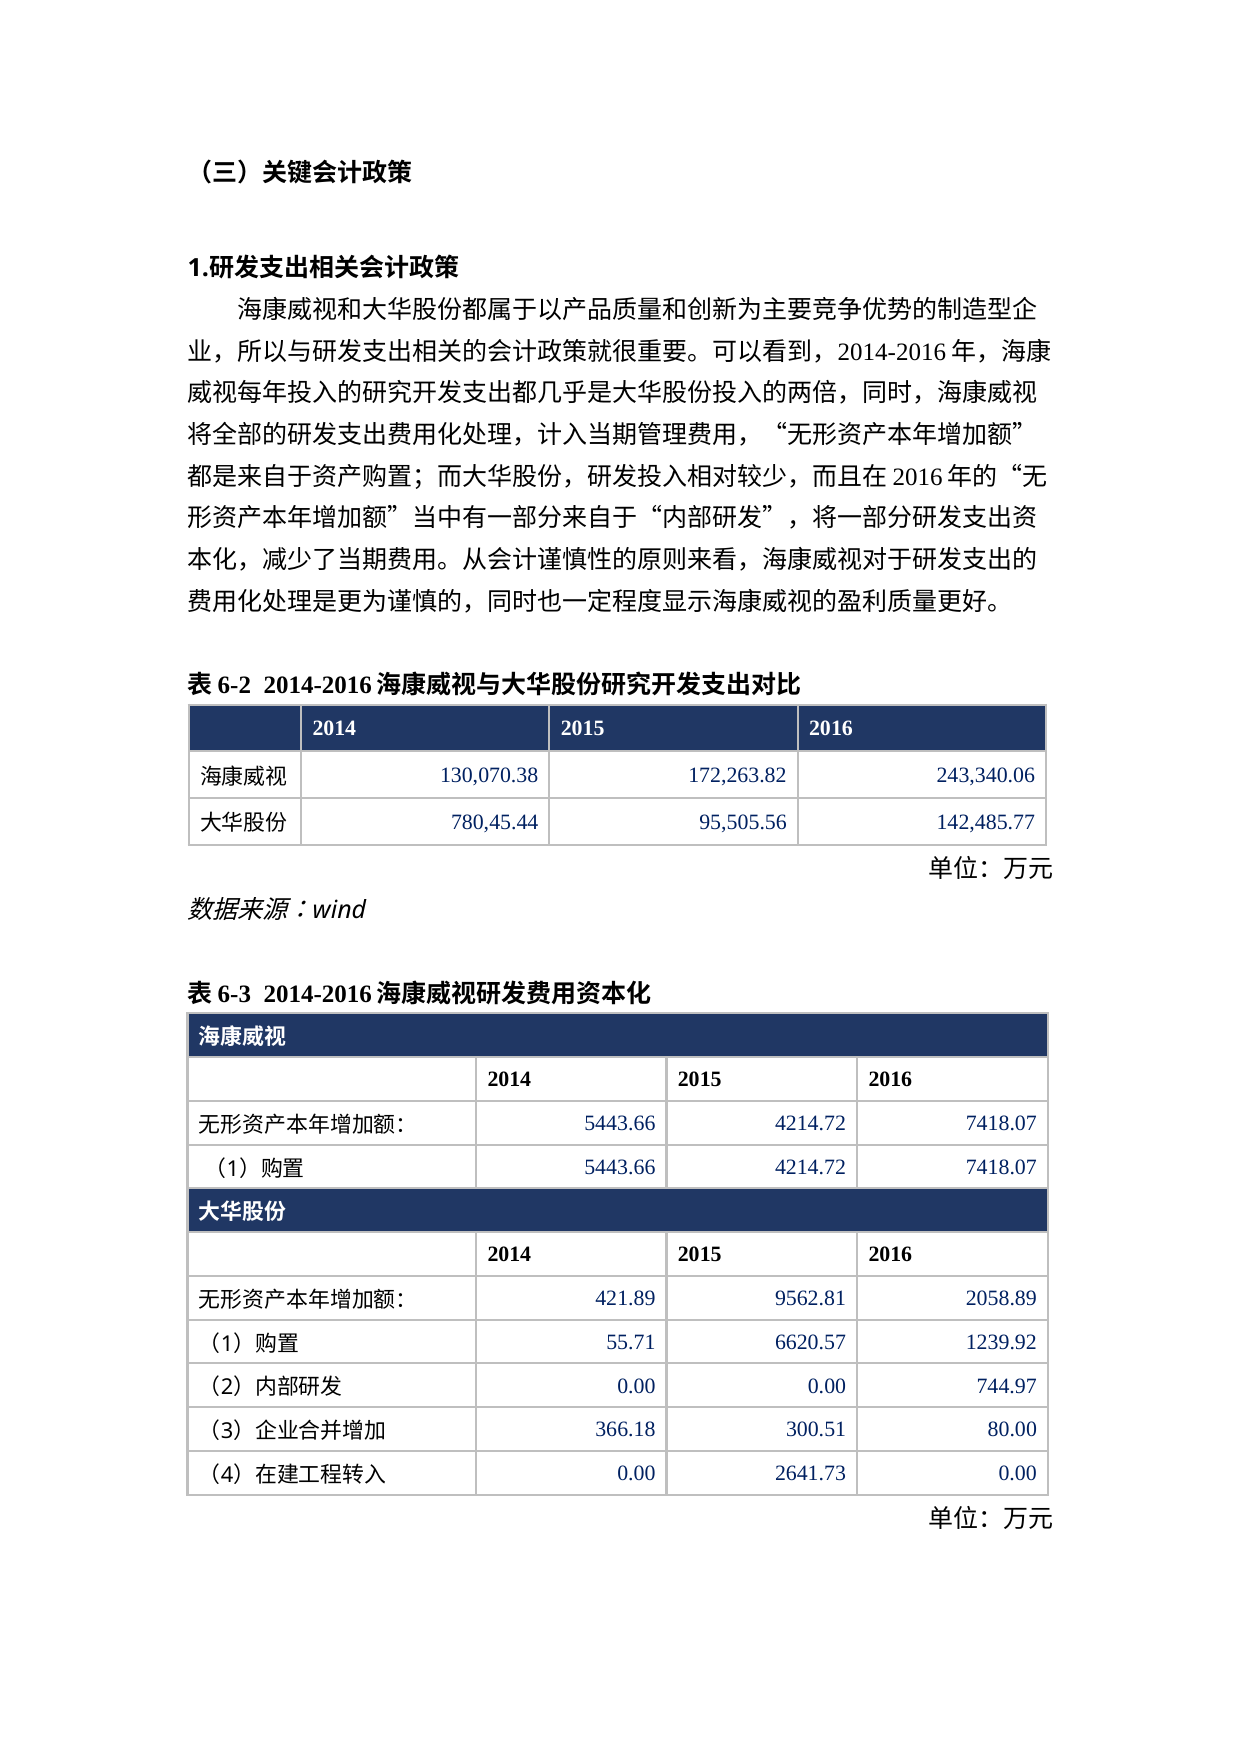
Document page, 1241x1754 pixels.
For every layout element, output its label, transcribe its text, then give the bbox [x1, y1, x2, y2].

table_cell 5443.66 [477, 1102, 665, 1143]
table_cell 780,45.44 [302, 799, 548, 843]
table_cell 4214.72 [668, 1102, 856, 1143]
table_cell （4）在建工程转入 [189, 1452, 475, 1493]
table_cell 744.97 [858, 1364, 1047, 1406]
table_cell 55.71 [477, 1321, 665, 1362]
table_header 2016 [799, 706, 1045, 750]
table_cell 421.89 [477, 1277, 665, 1318]
table_cell 2015 [668, 1058, 856, 1100]
table_cell 80.00 [858, 1408, 1047, 1450]
table_cell （2）内部研发 [189, 1364, 475, 1406]
table_cell 4214.72 [668, 1146, 856, 1187]
table_cell 0.00 [668, 1364, 856, 1406]
table_cell （1）购置 [189, 1321, 475, 1362]
table_cell （3）企业合并增加 [189, 1408, 475, 1450]
table_cell 无形资产本年增加额： [189, 1277, 475, 1318]
table_cell 0.00 [477, 1364, 665, 1406]
table_cell [189, 1058, 475, 1100]
table_cell 2014 [477, 1233, 665, 1275]
table_cell 大华股份 [189, 1189, 1047, 1231]
table_header [190, 706, 300, 750]
table_cell （1）购置 [189, 1146, 475, 1187]
table_cell 172,263.82 [550, 752, 797, 797]
table_cell 2016 [858, 1233, 1047, 1275]
table_cell 300.51 [668, 1408, 856, 1450]
text 1.研发支出相关会计政策 [187, 245, 1053, 287]
table_cell [189, 1233, 475, 1275]
table_cell 7418.07 [858, 1102, 1047, 1143]
text 数据来源：wind [187, 887, 1053, 929]
table_cell 2058.89 [858, 1277, 1047, 1318]
table_header 海康威视 [189, 1014, 1047, 1056]
table_cell 2016 [858, 1058, 1047, 1100]
table_cell 142,485.77 [799, 799, 1045, 843]
table_cell 2015 [668, 1233, 856, 1275]
table_cell 0.00 [858, 1452, 1047, 1493]
table_header 2014 [302, 706, 548, 750]
subtitle （三）关键会计政策 [187, 150, 1053, 192]
table_cell 366.18 [477, 1408, 665, 1450]
text 海康威视和大华股份都属于以产品质量和创新为主要竞争优势的制造型企业，所以与研发支出相关的会计政策就很重要。可以看到，2014-2016年，海康威视每年投入的研究开发支出都几乎是大华股份投入的两倍，同时，海康威视将全部的研发支出费用化处理，计入当期管理费用，“无形资产本年增加额”都是来自于资产购置；而大华股份，研发投入相对较少，而且在2016年的“无形资产本年增加额”当中有一部分来自于“内部研发”，将一部分研发支出资本化，减少了当期费用。从会计谨慎性的原则来看，海康威视对于研发支出的费用化处理是更为谨慎的，同时也一定程度显示海康威视的盈利质量更好。 [187, 287, 1053, 620]
text 单位：万元 [187, 1496, 1053, 1537]
table_cell 9562.81 [668, 1277, 856, 1318]
text 单位：万元 [187, 846, 1053, 887]
table_cell 5443.66 [477, 1146, 665, 1187]
table_cell 95,505.56 [550, 799, 797, 843]
table_cell 7418.07 [858, 1146, 1047, 1187]
text 表6-3 2014-2016海康威视研发费用资本化 [187, 971, 1053, 1012]
table_cell 1239.92 [858, 1321, 1047, 1362]
table_cell 无形资产本年增加额： [189, 1102, 475, 1143]
text 表6-2 2014-2016海康威视与大华股份研究开发支出对比 [187, 662, 1053, 703]
table_cell 大华股份 [190, 799, 300, 843]
table_cell 243,340.06 [799, 752, 1045, 797]
table_cell 2641.73 [668, 1452, 856, 1493]
table_header 2015 [550, 706, 797, 750]
table_cell 2014 [477, 1058, 665, 1100]
table_cell 6620.57 [668, 1321, 856, 1362]
table_cell 0.00 [477, 1452, 665, 1493]
table_cell 130,070.38 [302, 752, 548, 797]
table_cell 海康威视 [190, 752, 300, 797]
